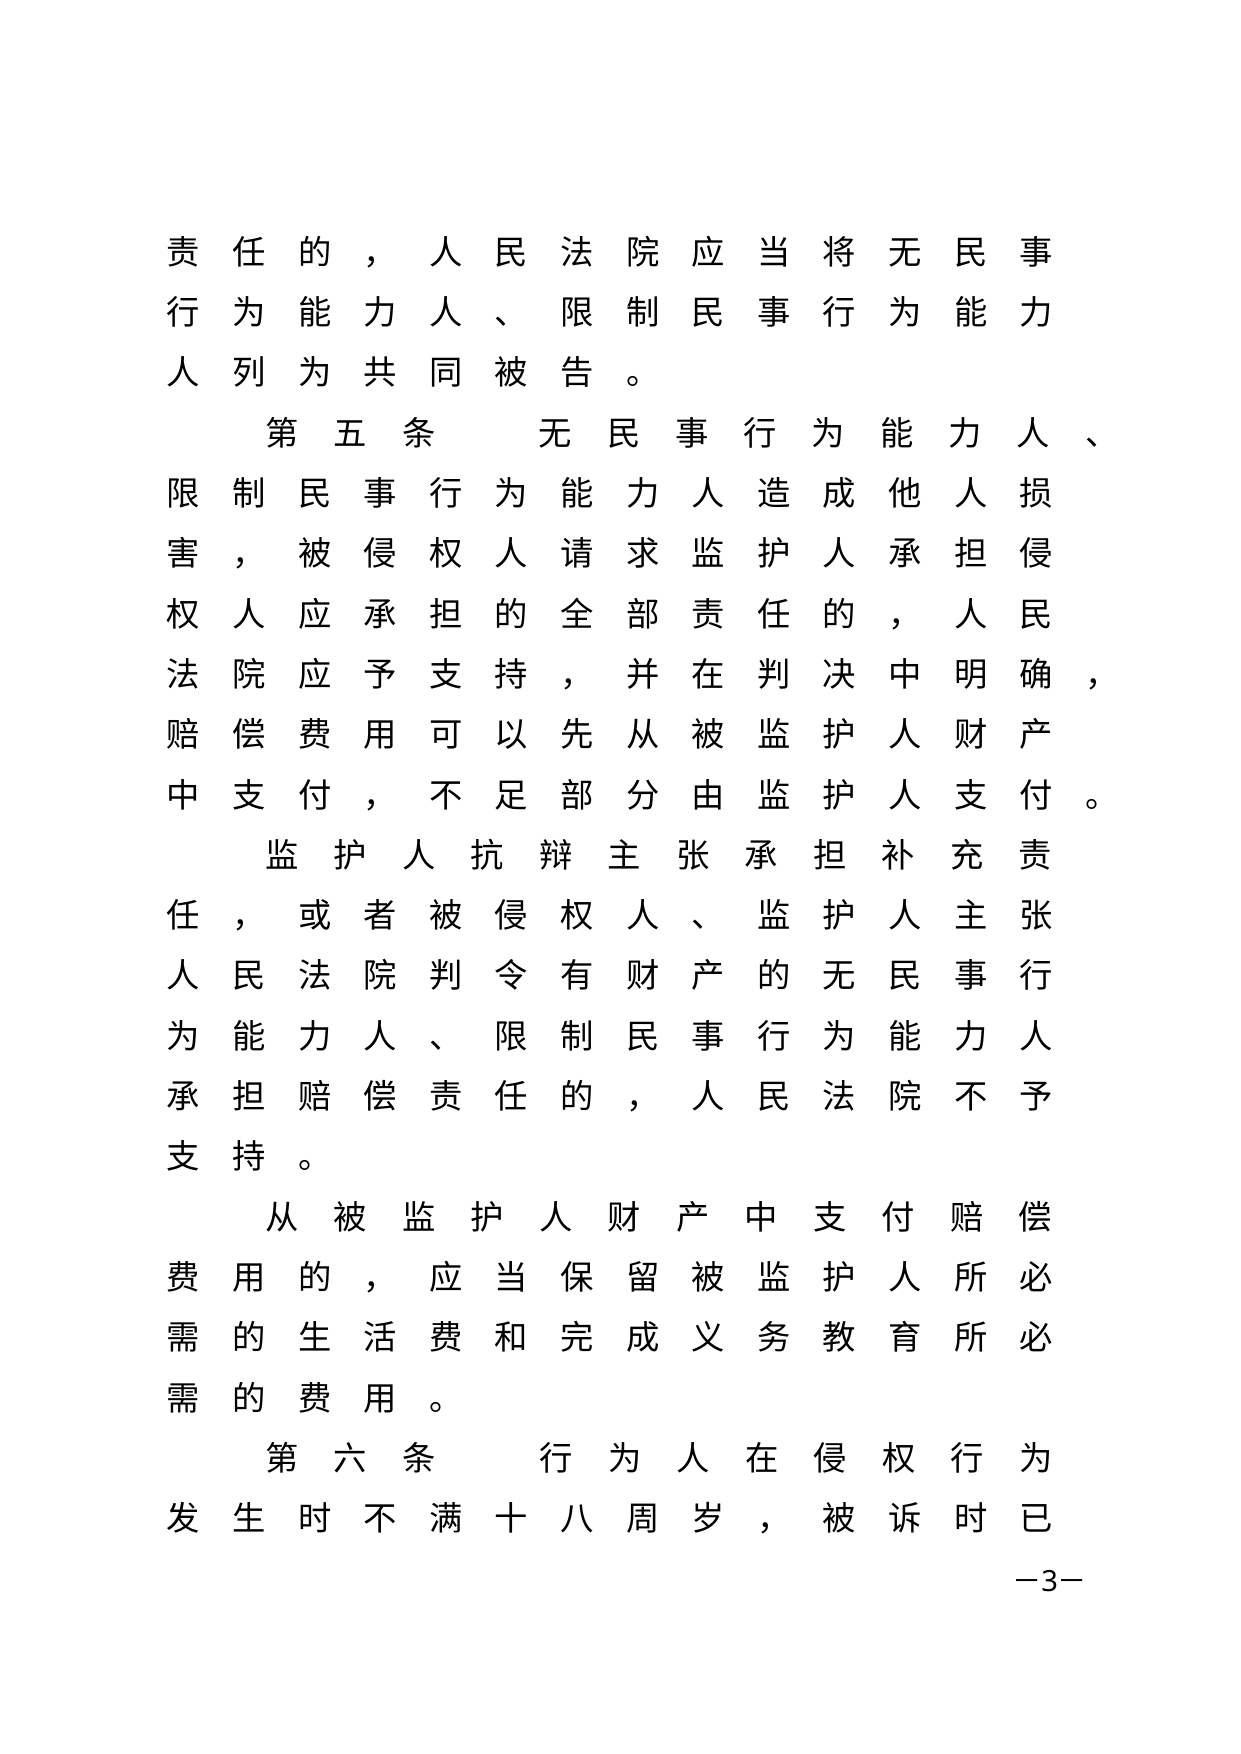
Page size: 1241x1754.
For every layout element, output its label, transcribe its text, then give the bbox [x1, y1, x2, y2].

text 第五条 无民事行为能力人、限制民事行为能力人造成他人损害，被侵权人请求监护人承担侵权人应承担的全部责任的，人民法院应予支持，并在判决中明确，赔偿费用可以先从被监护人财产中支付，不足部分由监护人支付。 [167, 400, 1085, 823]
text 监护人抗辩主张承担补充责任，或者被侵权人、监护人主张人民法院判令有财产的无民事行为能力人、限制民事行为能力人承担赔偿责任的，人民法院不予支持。 [167, 823, 1085, 1184]
text 第四条 无民事行为能力人、限制民事行为能力人造成他人损害，被侵权人请求监护人承担侵权责任，或者合并请求监护人和受托履行监护职责的人承担侵权责任的，人民法院应当将无民事行为能力人、限制民事行为能力人列为共同被告。 [167, 219, 1085, 400]
text 第六条 行为人在侵权行为发生时不满十八周岁，被诉时已满十八周岁的，被侵权人请求原监护人承担侵权人应承担的全部责任的，人民法院应予支持，并在判决中明确，赔偿费用可以先从被监护人财产中支付，不足部分由监护人支付。 [167, 1426, 1085, 1546]
text 从被监护人财产中支付赔偿费用的，应当保留被监护人所必需的生活费和完成义务教育所必需的费用。 [167, 1184, 1085, 1426]
